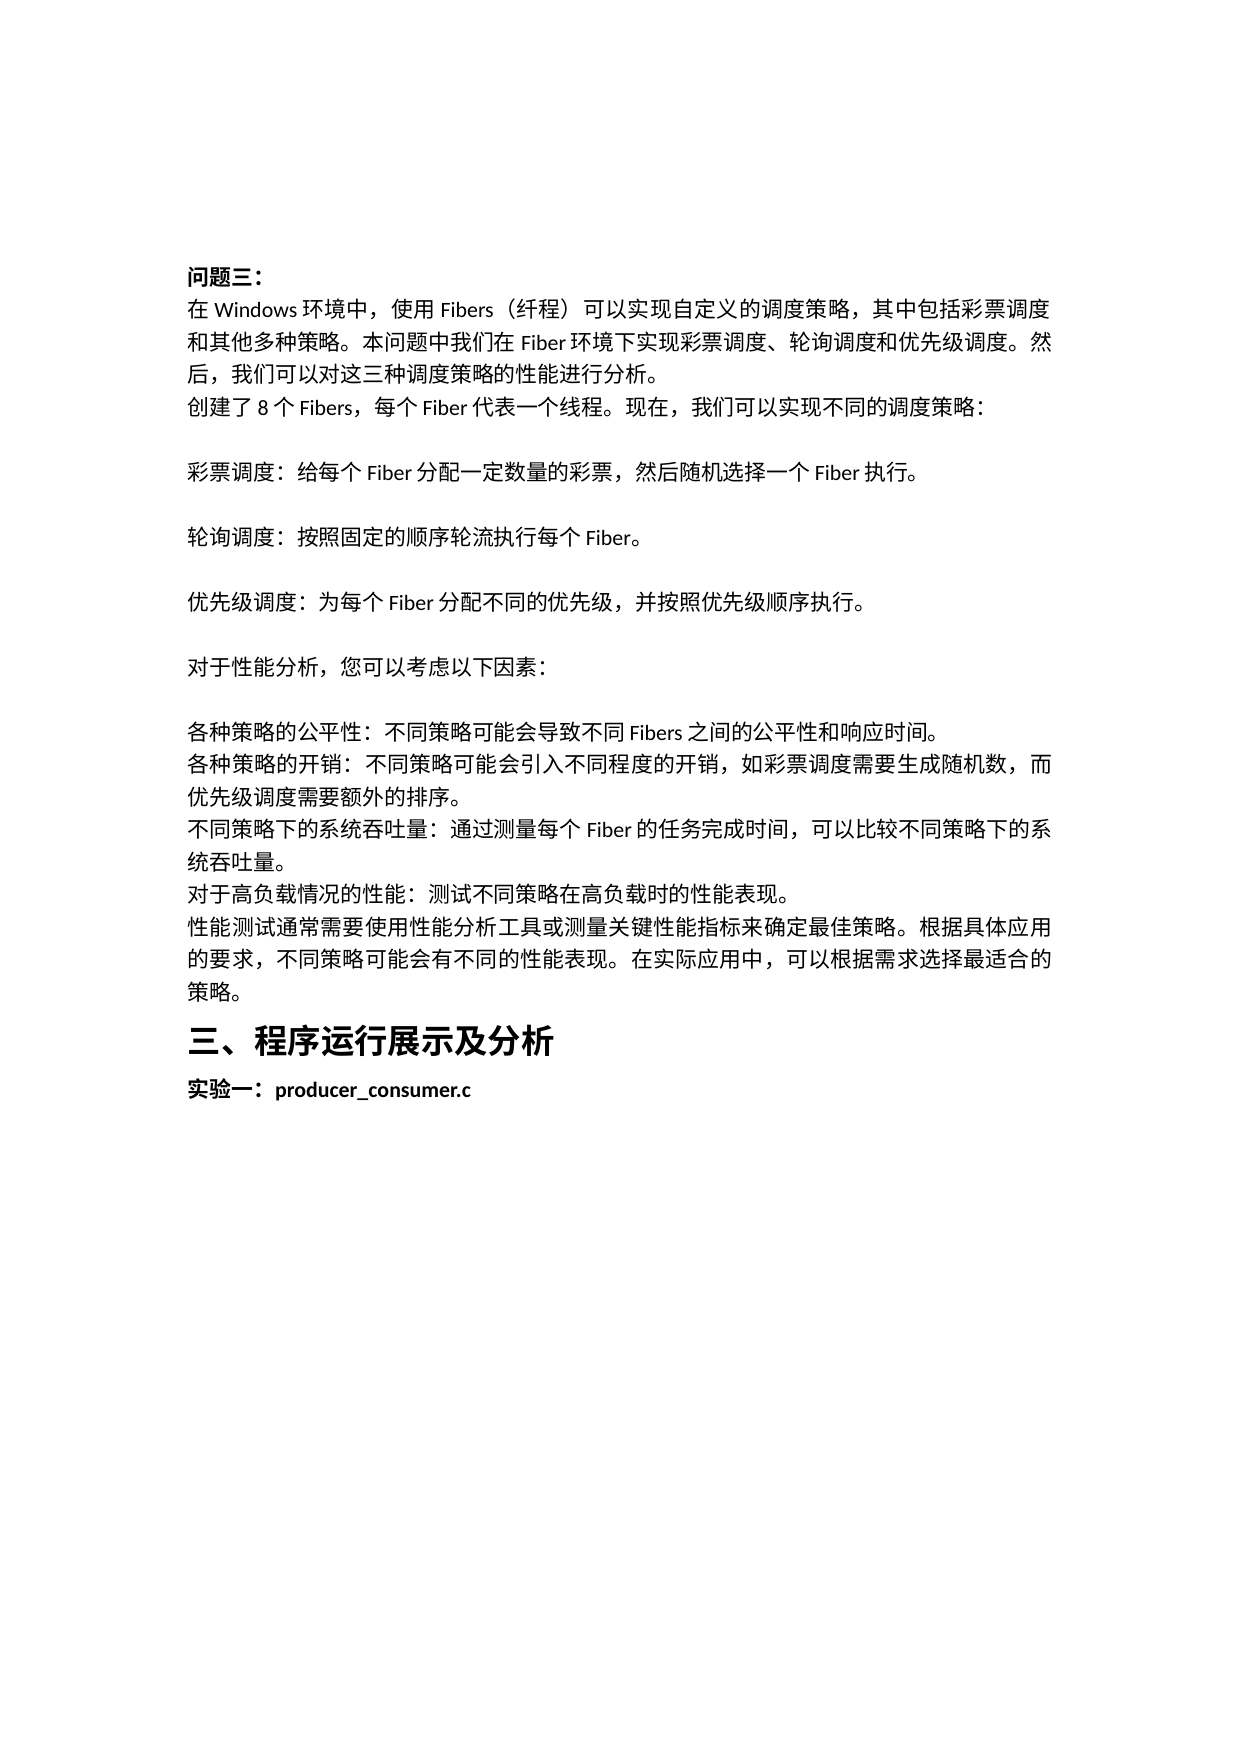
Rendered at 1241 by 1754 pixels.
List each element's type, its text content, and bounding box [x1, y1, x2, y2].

list 不同策略下的系统吞吐量：通过测量每个Fiber的任务完成时间，可以比较不同策略下的系统吞吐量。 [187, 812, 1053, 877]
list 对于性能分析，您可以考虑以下因素： [187, 649, 1053, 682]
list 彩票调度：给每个Fiber分配一定数量的彩票，然后随机选择一个Fiber执行。 [187, 454, 1053, 487]
list 实验一：producer_consumer.c [187, 1072, 1053, 1104]
list 各种策略的开销：不同策略可能会引入不同程度的开销，如彩票调度需要生成随机数，而优先级调度需要额外的排序。 [187, 747, 1053, 812]
list 性能测试通常需要使用性能分析工具或测量关键性能指标来确定最佳策略。根据具体应用的要求，不同策略可能会有不同的性能表现。在实际应用中，可以根据需求选择最适合的策略。 [187, 909, 1053, 1007]
list 轮询调度：按照固定的顺序轮流执行每个Fiber。 [187, 519, 1053, 552]
list 对于高负载情况的性能：测试不同策略在高负载时的性能表现。 [187, 877, 1053, 909]
list 创建了8个Fibers，每个Fiber代表一个线程。现在，我们可以实现不同的调度策略： [187, 389, 1053, 422]
list 优先级调度：为每个Fiber分配不同的优先级，并按照优先级顺序执行。 [187, 584, 1053, 617]
list 各种策略的公平性：不同策略可能会导致不同Fibers之间的公平性和响应时间。 [187, 714, 1053, 747]
list 问题三： [187, 259, 1053, 292]
list 在Windows环境中，使用Fibers（纤程）可以实现自定义的调度策略，其中包括彩票调度和其他多种策略。本问题中我们在Fiber环境下实现彩票调度、轮询调度和优先级调度。然后，我们可以对这三种调度策略的性能进行分析。 [187, 292, 1053, 389]
list 三、程序运行展示及分析 [187, 1007, 1053, 1072]
